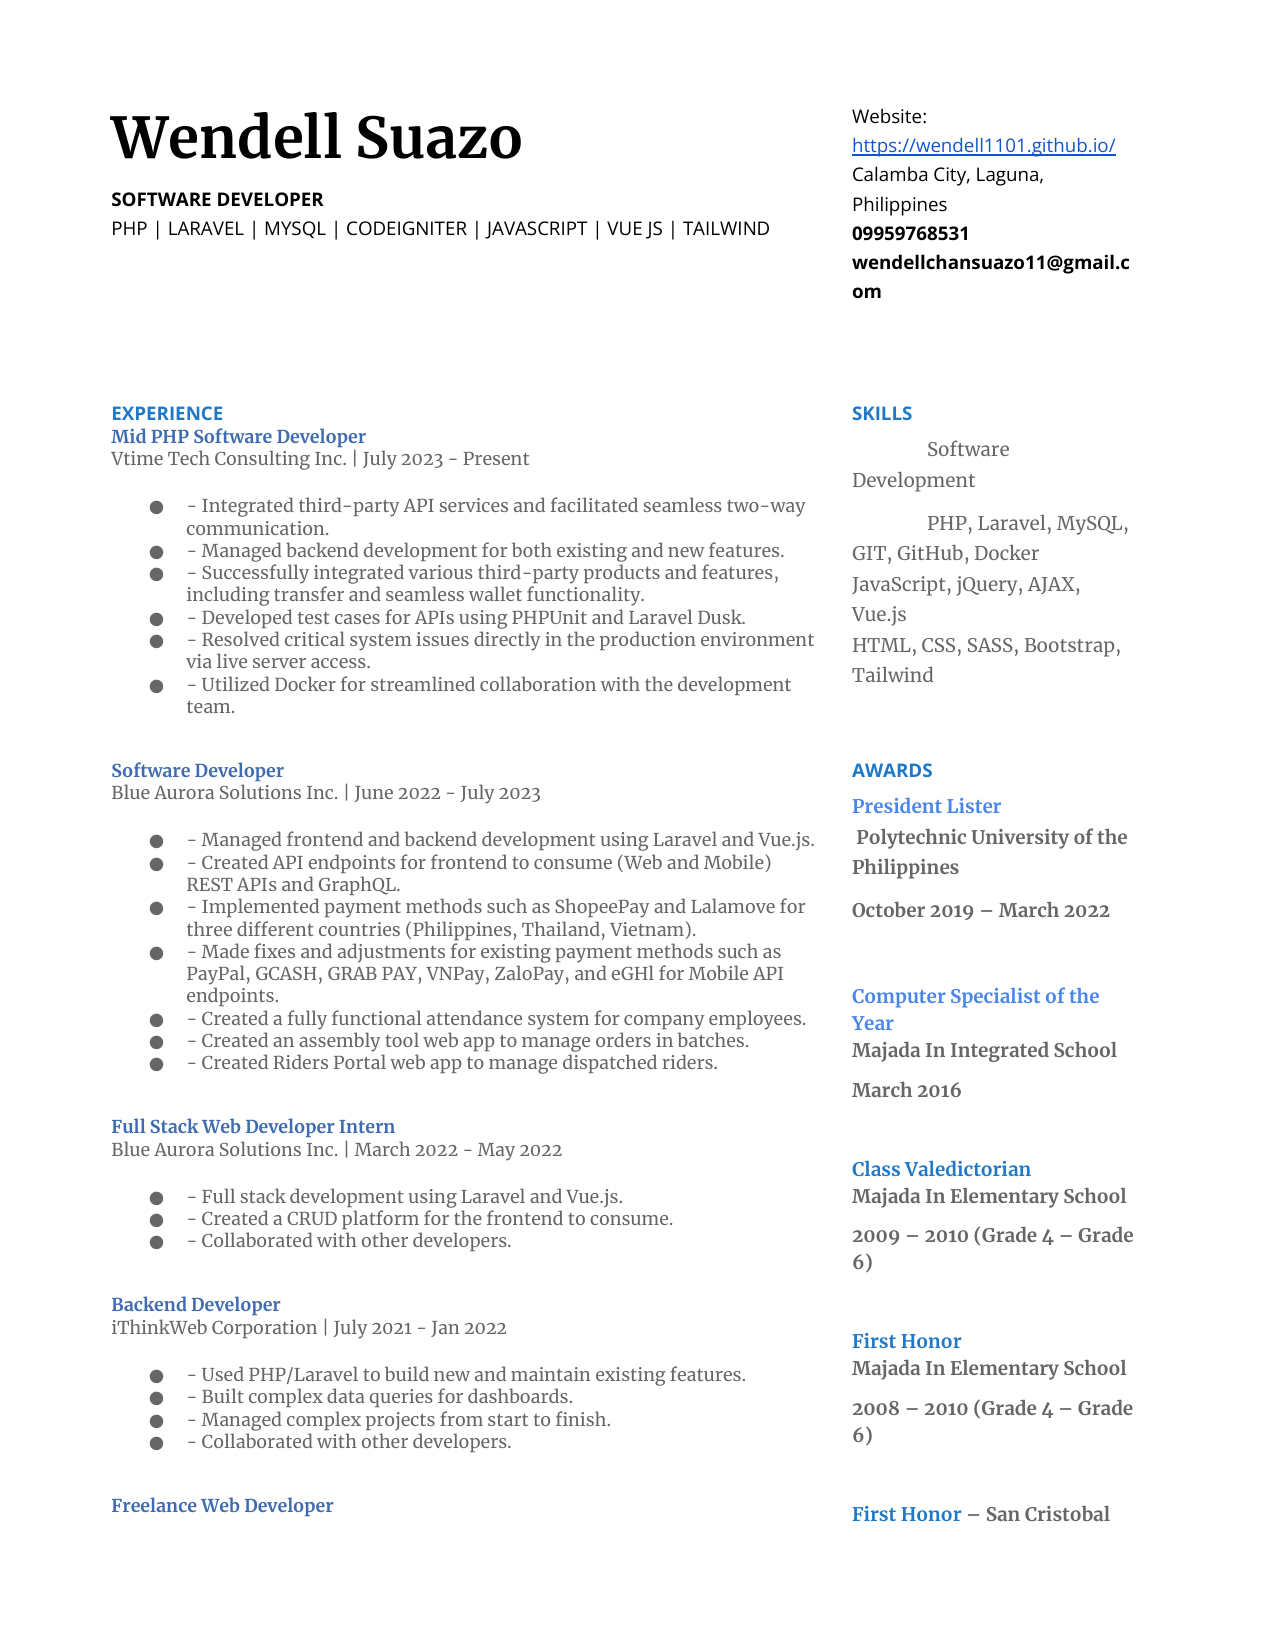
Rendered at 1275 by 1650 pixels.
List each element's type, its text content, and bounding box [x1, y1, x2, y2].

table_header Website: https://wendell1101.github.io/ Calamba City, Laguna, Philippines 09959768531 wendellchansuazo11@gmail.com [837, 88, 1181, 323]
table_header Wendell Suazo SOFTWARE DEVELOPER PHP | LARAVEL | MYSQL | CODEIGNITER | JAVASCRIPT | VUE JS | TAILWIND [96, 88, 837, 323]
